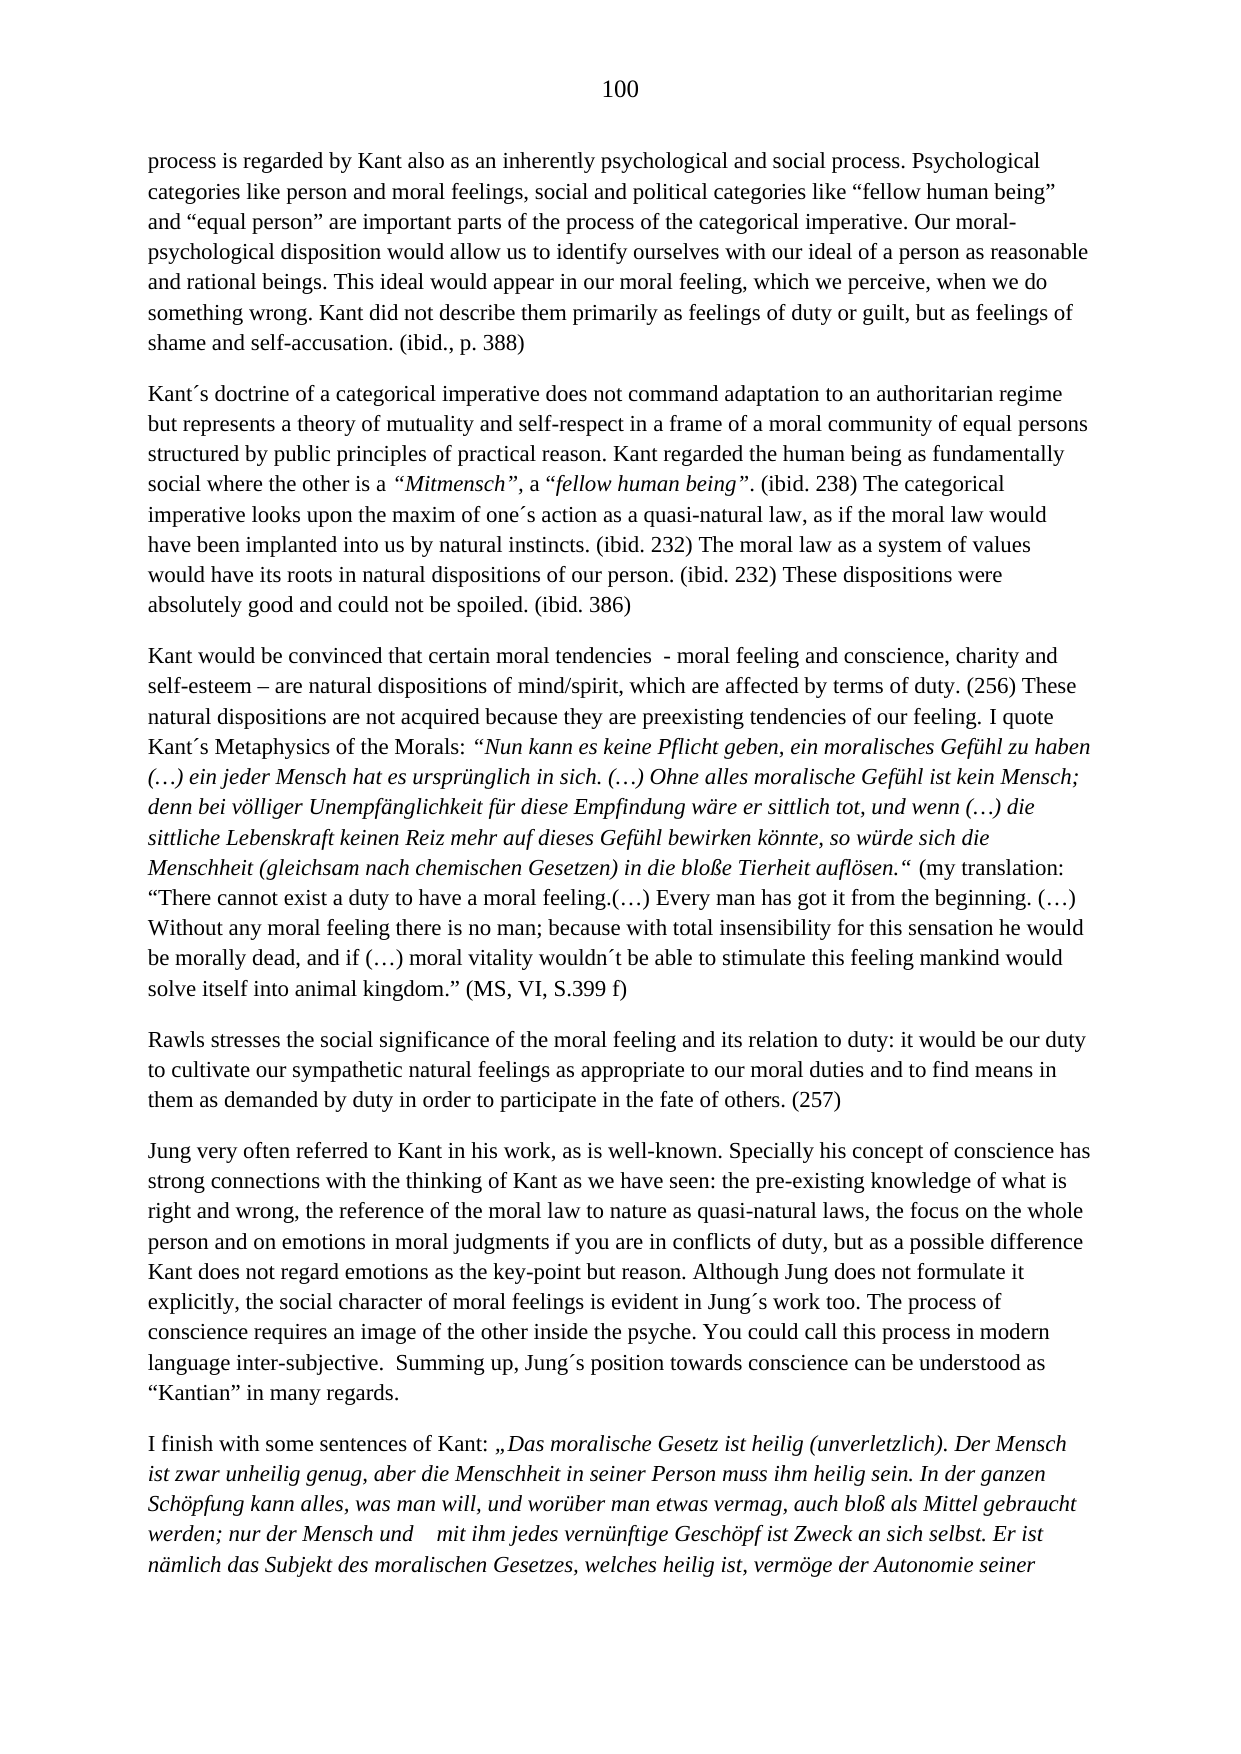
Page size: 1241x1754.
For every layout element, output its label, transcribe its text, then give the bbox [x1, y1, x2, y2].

text Rawls stresses the social significance of the moral feeling and its relation to duty: it would be our duty to cultivate our sympathetic natural feelings as appropriate to our moral duties and to find means in them as demanded by duty in order to participate in the fate of others. (257) [148, 1026, 1093, 1112]
text Kant´s doctrine of a categorical imperative does not command adaptation to an authoritarian regime but represents a theory of mutuality and self-respect in a frame of a moral community of equal persons structured by public principles of practical reason. Kant regarded the human being as fundamentally social where the other is a “Mitmensch”, a “fellow human being”. (ibid. 238) The categorical imperative looks upon the maxim of one´s action as a quasi-natural law, as if the moral law would have been implanted into us by natural instincts. (ibid. 232) The moral law as a system of values would have its roots in natural dispositions of our person. (ibid. 232) These dispositions were absolutely good and could not be spoiled. (ibid. 386) [148, 380, 1093, 618]
text Jung very often referred to Kant in his work, as is well-known. Specially his concept of conscience has strong connections with the thinking of Kant as we have seen: the pre-existing knowledge of what is right and wrong, the reference of the moral law to nature as quasi-natural laws, the focus on the whole person and on emotions in moral judgments if you are in conflicts of duty, but as a possible difference Kant does not regard emotions as the key-point but reason. Although Jung does not formulate it explicitly, the social character of moral feelings is evident in Jung´s work too. The process of conscience requires an image of the other inside the psyche. You could call this process in modern language inter-subjective. Summing up, Jung´s position towards conscience can be understood as “Kantian” in many regards. [148, 1137, 1093, 1405]
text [148, 1430, 1093, 1577]
text Kant would be convinced that certain moral tendencies - moral feeling and conscience, charity and self-esteem – are natural dispositions of mind/spirit, which are affected by terms of duty. (256) These natural dispositions are not acquired because they are preexisting tendencies of our feeling. I quote Kant´s Metaphysics of the Morals: “Nun kann es keine Pflicht geben, ein moralisches Gefühl zu haben (…) ein jeder Mensch hat es ursprünglich in sich. (…) Ohne alles moralische Gefühl ist kein Mensch; denn bei völliger Unempfänglichkeit für diese Empfindung wäre er sittlich tot, und wenn (…) die sittliche Lebenskraft keinen Reiz mehr auf dieses Gefühl bewirken könnte, so würde sich die Menschheit (gleichsam nach chemischen Gesetzen) in die bloße Tierheit auflösen.“ (my translation: “There cannot exist a duty to have a moral feeling.(…) Every man has got it from the beginning. (…) Without any moral feeling there is no man; because with total insensibility for this sensation he would be morally dead, and if (…) moral vitality wouldn´t be able to stimulate this feeling mankind would solve itself into animal kingdom.” (MS, VI, S.399 f) [148, 642, 1093, 1001]
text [148, 148, 1093, 355]
